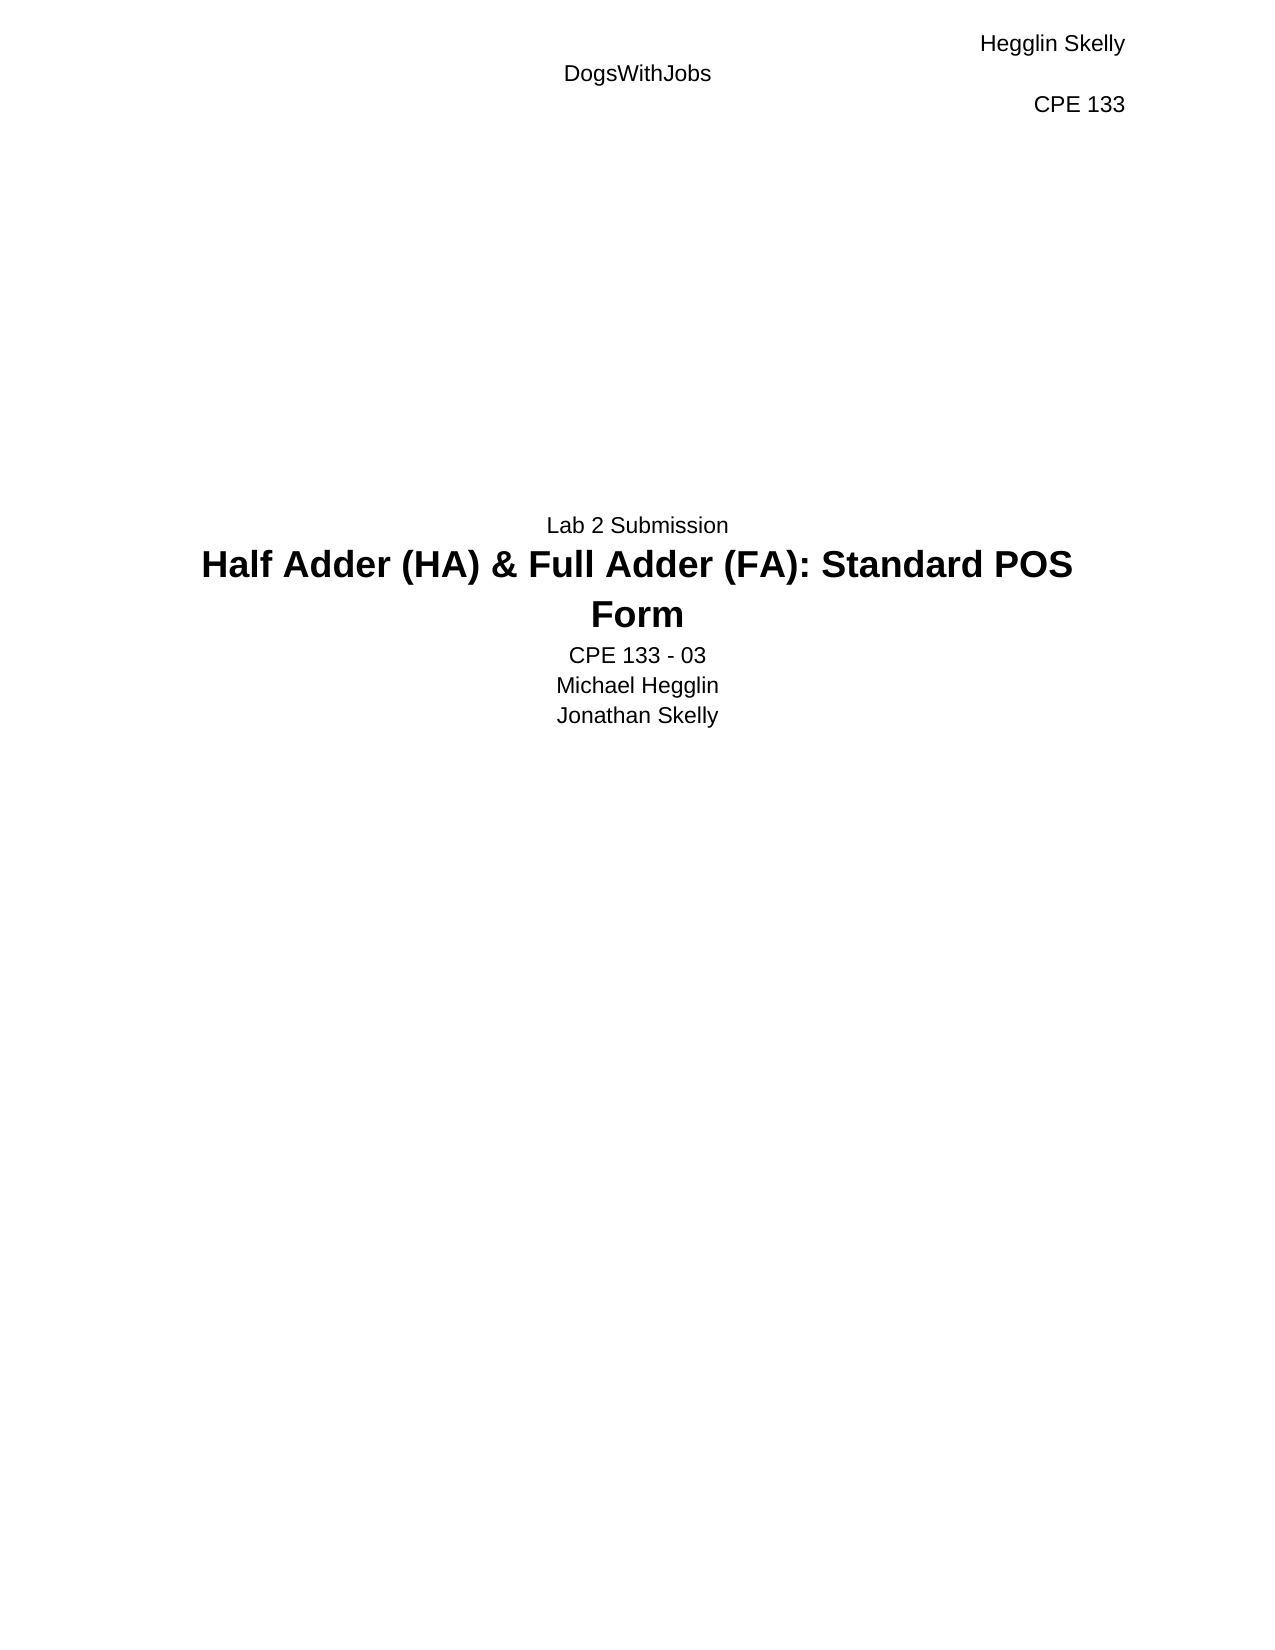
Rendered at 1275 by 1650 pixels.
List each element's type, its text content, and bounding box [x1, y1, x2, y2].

text Half Adder (HA) & Full Adder (FA): Standard POS Form [150, 543, 1125, 635]
text Jonathan Skelly [150, 702, 1125, 729]
text CPE 133 - 03 [150, 642, 1125, 668]
text Michael Hegglin [150, 672, 1125, 698]
text Lab 2 Submission [150, 512, 1125, 539]
